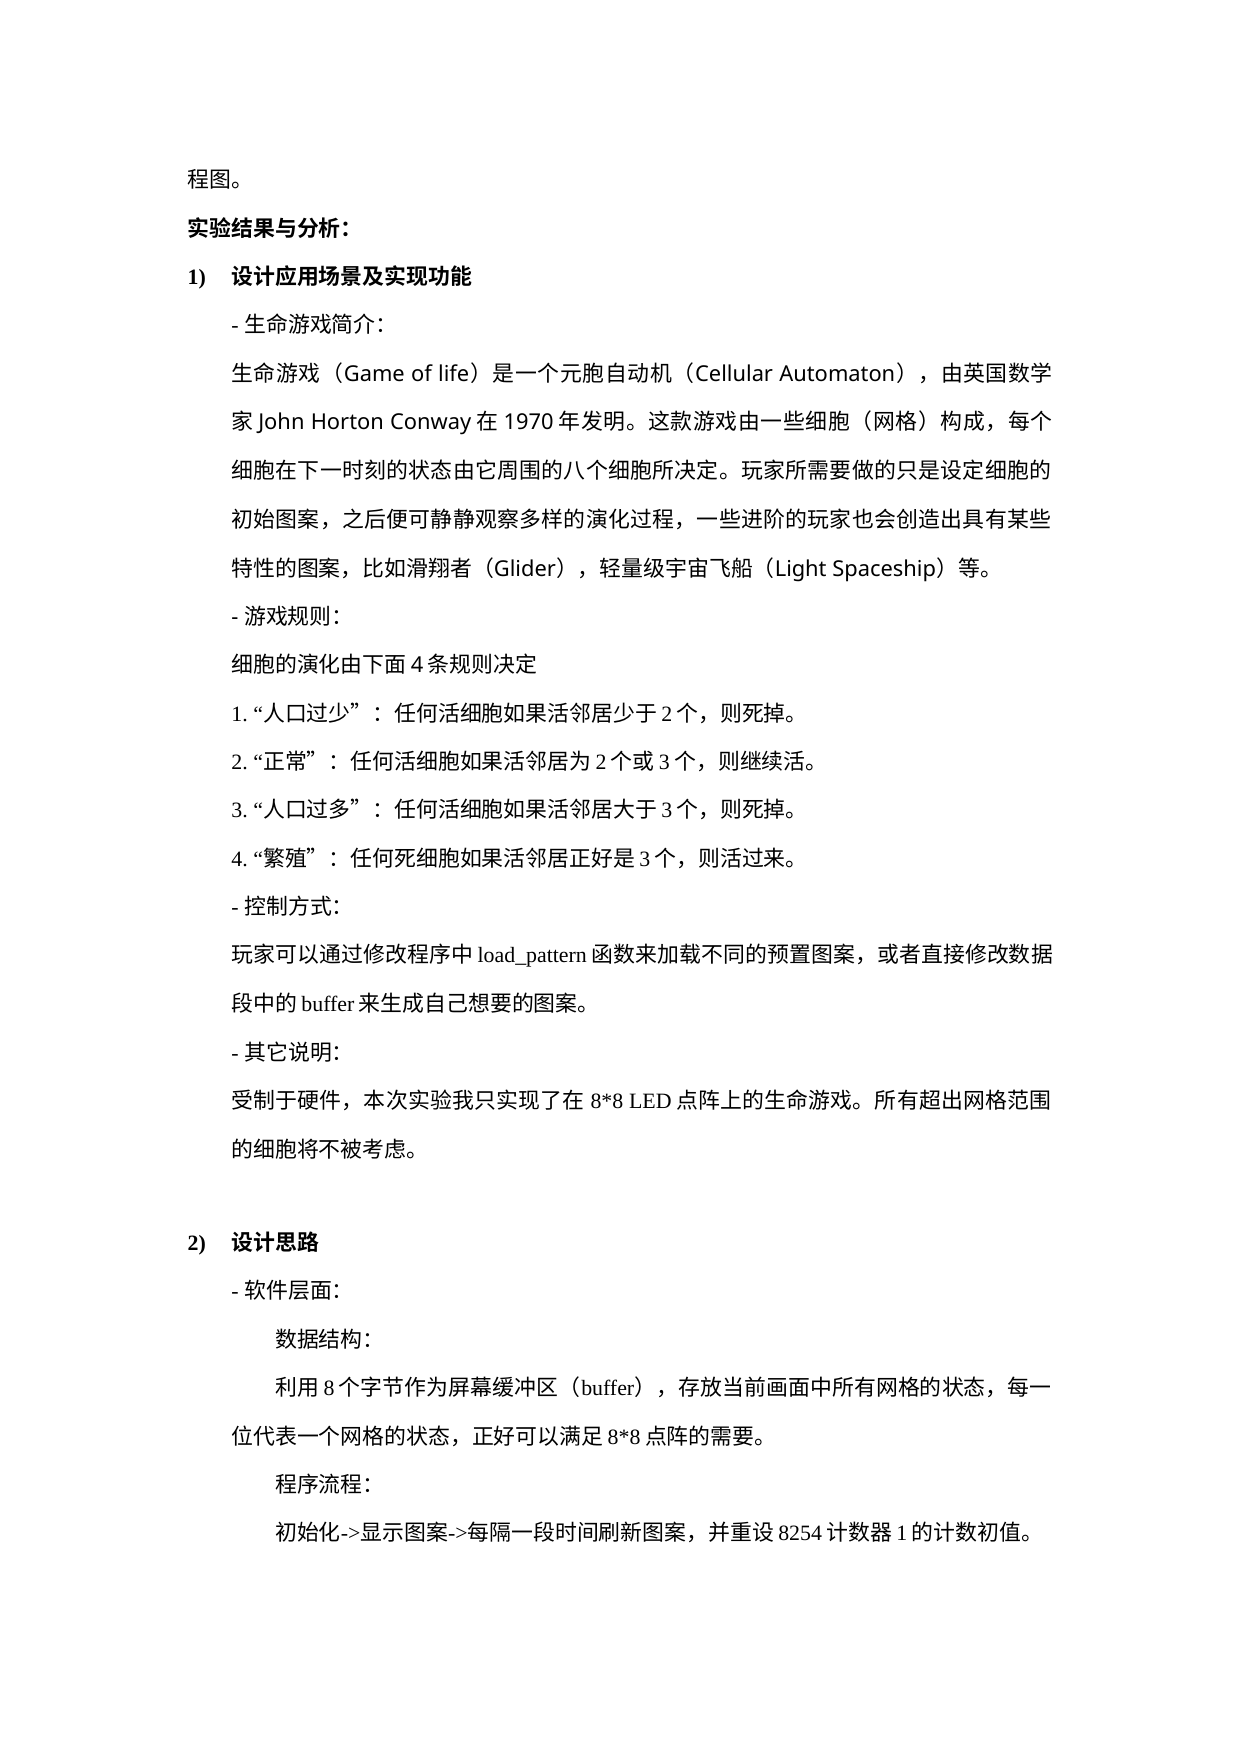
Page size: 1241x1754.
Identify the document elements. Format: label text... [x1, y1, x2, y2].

text 3. “人口过多”：任何活细胞如果活邻居大于3个，则死掉。 [231, 792, 1053, 824]
list 设计应用场景及实现功能 [187, 259, 1053, 291]
text 实验结果与分析： [187, 210, 1053, 243]
text 利用8个字节作为屏幕缓冲区（buffer），存放当前画面中所有网格的状态，每一位代表一个网格的状态，正好可以满足8*8点阵的需要。 [231, 1369, 1053, 1451]
text 细胞的演化由下面4条规则决定 [231, 647, 1053, 679]
text 受制于硬件，本次实验我只实现了在8*8 LED点阵上的生命游戏。所有超出网格范围的细胞将不被考虑。 [231, 1082, 1053, 1164]
text - 软件层面： [231, 1273, 1053, 1305]
text 2. “正常”：任何活细胞如果活邻居为2个或3个，则继续活。 [231, 744, 1053, 776]
list 设计思路 [187, 1224, 1053, 1257]
text - 生命游戏简介： [231, 307, 1053, 339]
text - 控制方式： [231, 889, 1053, 921]
text 数据结构： [231, 1321, 1053, 1354]
text - 其它说明： [231, 1034, 1053, 1067]
text 4. “繁殖”：任何死细胞如果活邻居正好是3个，则活过来。 [231, 840, 1053, 873]
text - 游戏规则： [231, 599, 1053, 631]
text 玩家可以通过修改程序中load_pattern函数来加载不同的预置图案，或者直接修改数据段中的buffer来生成自己想要的图案。 [231, 937, 1053, 1018]
text 程序流程： [231, 1467, 1053, 1499]
text 1. “人口过少”：任何活细胞如果活邻居少于2个，则死掉。 [231, 695, 1053, 728]
text 生命游戏（Game of life）是一个元胞自动机（Cellular Automaton），由英国数学家John Horton Conway在1970年发明。这款游戏由一些细胞（网格）构成，每个细胞在下一时刻的状态由它周围的八个细胞所决定。玩家所需要做的只是设定细胞的初始图案，之后便可静静观察多样的演化过程，一些进阶的玩家也会创造出具有某些特性的图案，比如滑翔者（Glider），轻量级宇宙飞船（Light Spaceship）等。 [231, 355, 1053, 583]
text 初始化->显示图案->每隔一段时间刷新图案，并重设8254计数器1的计数初值。 [231, 1515, 1053, 1547]
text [187, 162, 1053, 194]
